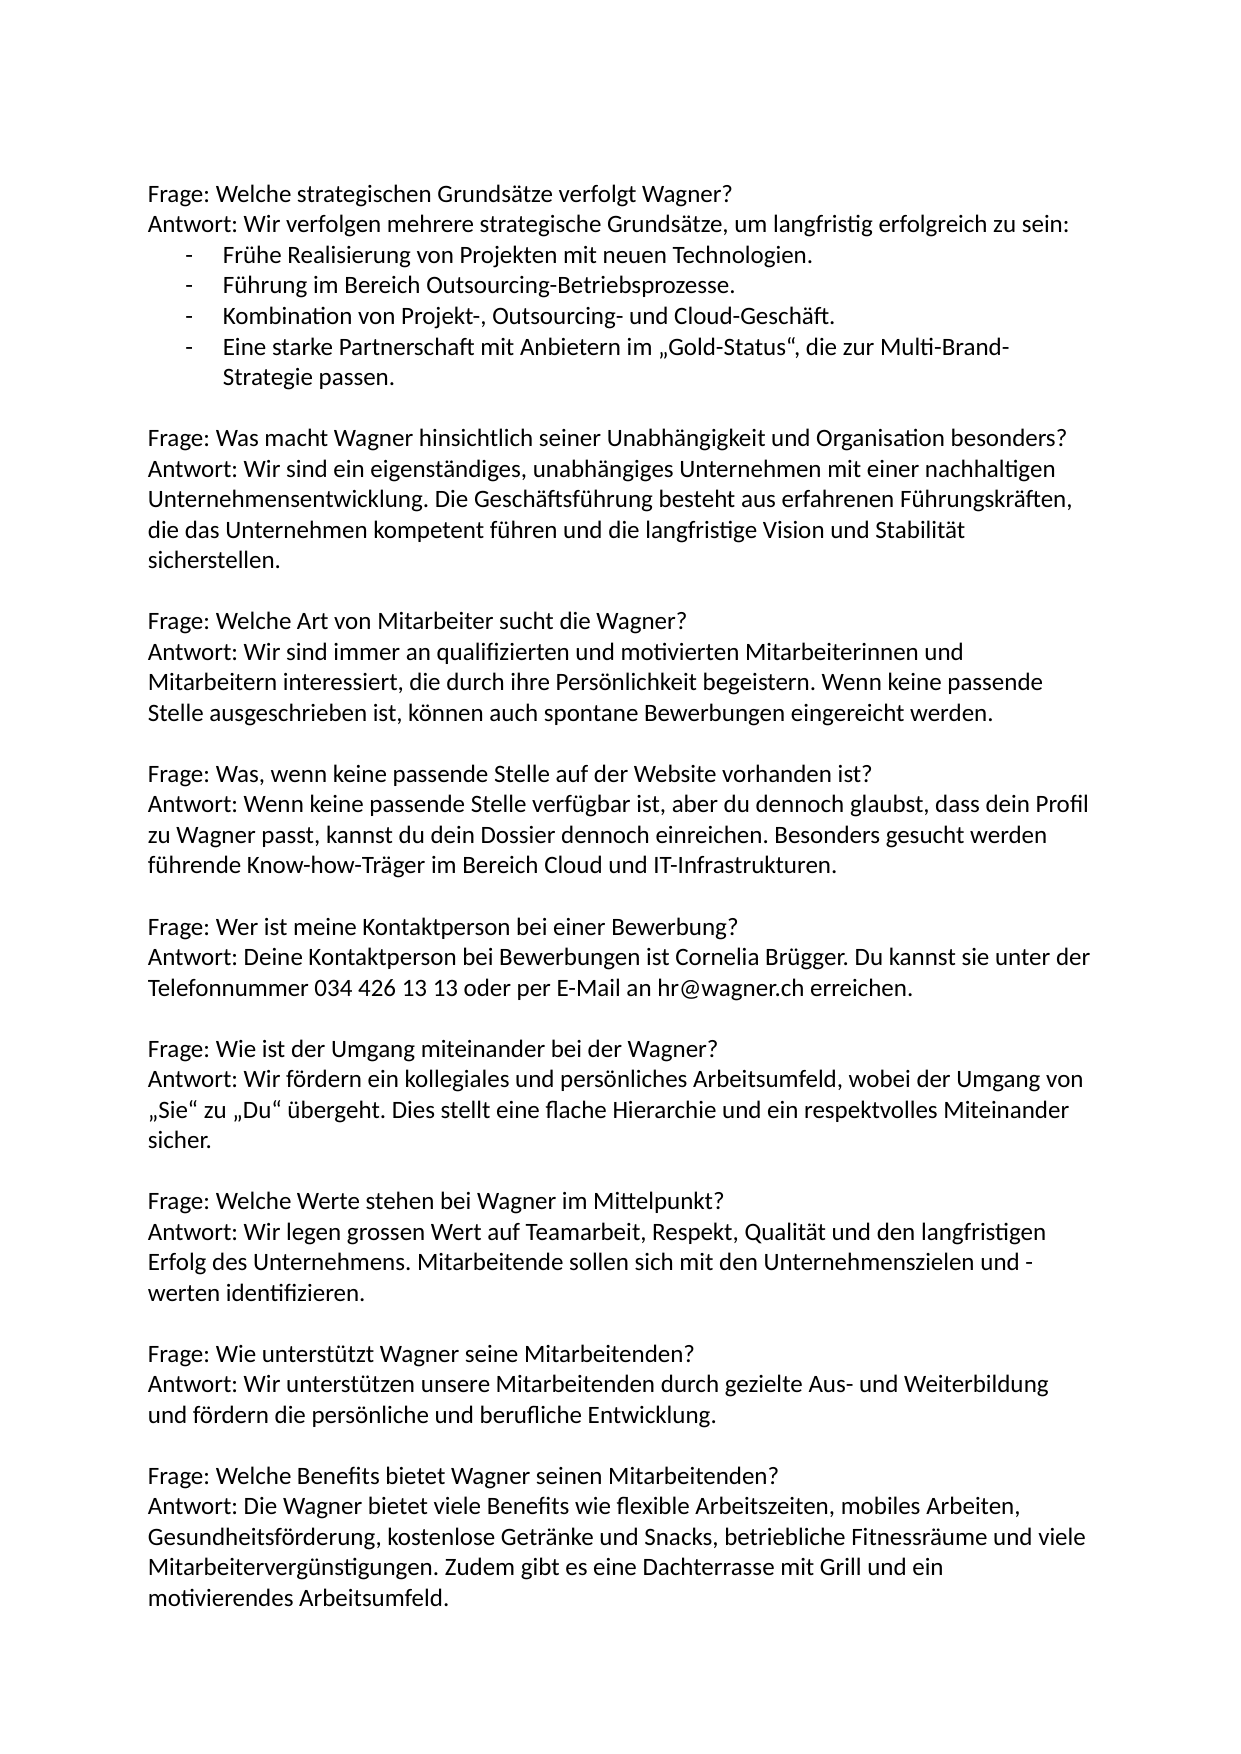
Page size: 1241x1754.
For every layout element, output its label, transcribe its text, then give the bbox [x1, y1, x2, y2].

list Eine starke Partnerschaft mit Anbietern im „Gold-Status“, die zur Multi-Brand-Strategie passen. [185, 331, 1093, 392]
text Frage: Wer ist meine Kontaktperson bei einer Bewerbung? [148, 911, 1093, 941]
text Antwort: Wir sind ein eigenständiges, unabhängiges Unternehmen mit einer nachhaltigen Unternehmensentwicklung. Die Geschäftsführung besteht aus erfahrenen Führungskräften, die das Unternehmen kompetent führen und die langfristige Vision und Stabilität sicherstellen. [148, 453, 1093, 575]
text Antwort: Wir fördern ein kollegiales und persönliches Arbeitsumfeld, wobei der Umgang von „Sie“ zu „Du“ übergeht. Dies stellt eine flache Hierarchie und ein respektvolles Miteinander sicher. [148, 1063, 1093, 1155]
text Frage: Was, wenn keine passende Stelle auf der Website vorhanden ist? [148, 758, 1093, 788]
text Frage: Was macht Wagner hinsichtlich seiner Unabhängigkeit und Organisation besonders? [148, 422, 1093, 453]
text Frage: Welche Werte stehen bei Wagner im Mittelpunkt? [148, 1185, 1093, 1216]
text Antwort: Die Wagner bietet viele Benefits wie flexible Arbeitszeiten, mobiles Arbeiten, Gesundheitsförderung, kostenlose Getränke und Snacks, betriebliche Fitnessräume und viele Mitarbeitervergünstigungen. Zudem gibt es eine Dachterrasse mit Grill und ein motivierendes Arbeitsumfeld. [148, 1491, 1093, 1613]
text Frage: Wie ist der Umgang miteinander bei der Wagner? [148, 1033, 1093, 1063]
text Antwort: Wir sind immer an qualifizierten und motivierten Mitarbeiterinnen und Mitarbeitern interessiert, die durch ihre Persönlichkeit begeistern. Wenn keine passende Stelle ausgeschrieben ist, können auch spontane Bewerbungen eingereicht werden. [148, 636, 1093, 727]
text Frage: Wie unterstützt Wagner seine Mitarbeitenden? [148, 1338, 1093, 1368]
text Frage: Welche Benefits bietet Wagner seinen Mitarbeitenden? [148, 1460, 1093, 1491]
text Frage: Welche strategischen Grundsätze verfolgt Wagner? [148, 178, 1093, 209]
list Kombination von Projekt-, Outsourcing- und Cloud-Geschäft. [185, 300, 1093, 331]
list Frühe Realisierung von Projekten mit neuen Technologien. [185, 239, 1093, 270]
text Antwort: Wir legen grossen Wert auf Teamarbeit, Respekt, Qualität und den langfristigen Erfolg des Unternehmens. Mitarbeitende sollen sich mit den Unternehmenszielen und -werten identifizieren. [148, 1216, 1093, 1307]
text Antwort: Wir unterstützen unsere Mitarbeitenden durch gezielte Aus- und Weiterbildung und fördern die persönliche und berufliche Entwicklung. [148, 1368, 1093, 1429]
text Frage: Welche Art von Mitarbeiter sucht die Wagner? [148, 605, 1093, 636]
list Führung im Bereich Outsourcing-Betriebsprozesse. [185, 270, 1093, 300]
text Antwort: Deine Kontaktperson bei Bewerbungen ist Cornelia Brügger. Du kannst sie unter der Telefonnummer 034 426 13 13 oder per E-Mail an hr@wagner.ch erreichen. [148, 941, 1093, 1002]
text Antwort: Wenn keine passende Stelle verfügbar ist, aber du dennoch glaubst, dass dein Profil zu Wagner passt, kannst du dein Dossier dennoch einreichen. Besonders gesucht werden führende Know-how-Träger im Bereich Cloud und IT-Infrastrukturen. [148, 788, 1093, 880]
text Antwort: Wir verfolgen mehrere strategische Grundsätze, um langfristig erfolgreich zu sein: [148, 209, 1093, 239]
